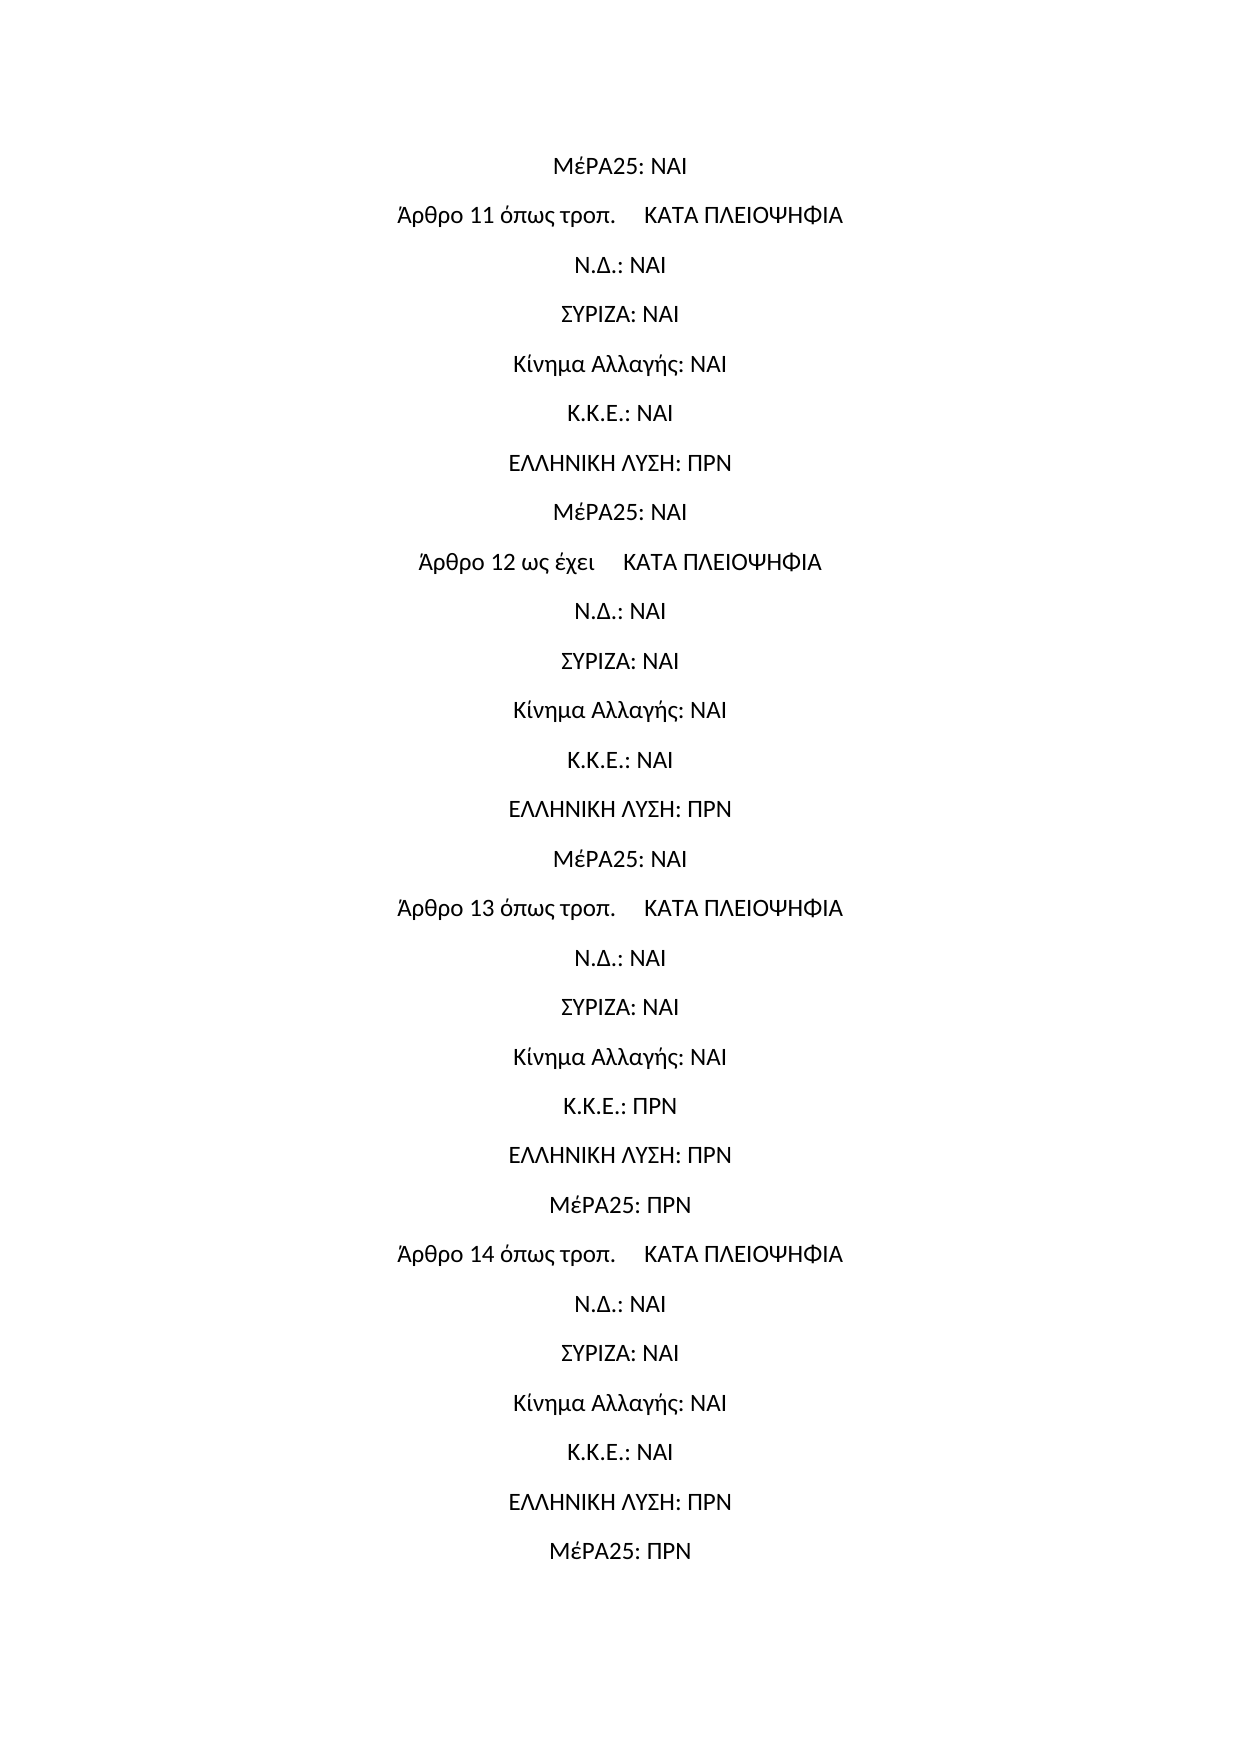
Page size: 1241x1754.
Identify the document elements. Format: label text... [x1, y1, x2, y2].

table_cell Κίνημα Αλλαγής: ΝΑΙ [246, 1041, 994, 1090]
table_cell Ν.Δ.: ΝΑΙ [246, 595, 994, 645]
table_cell Ν.Δ.: ΝΑΙ [246, 249, 994, 298]
table_cell ΜέΡΑ25: ΠΡΝ [246, 1535, 994, 1585]
table_cell ΕΛΛΗΝΙΚΗ ΛΥΣΗ: ΠΡΝ [246, 1486, 994, 1535]
table_cell Κ.Κ.Ε.: ΝΑΙ [246, 744, 994, 793]
table_cell ΣΥΡΙΖΑ: ΝΑΙ [246, 1338, 994, 1387]
table_cell ΕΛΛΗΝΙΚΗ ΛΥΣΗ: ΠΡΝ [246, 1140, 994, 1189]
table_cell Κίνημα Αλλαγής: ΝΑΙ [246, 348, 994, 397]
table_cell ΜέΡΑ25: ΝΑΙ [246, 496, 994, 546]
table_cell ΜέΡΑ25: ΝΑΙ [246, 150, 994, 199]
table_cell Κ.Κ.Ε.: ΝΑΙ [246, 398, 994, 447]
table_cell Κίνημα Αλλαγής: ΝΑΙ [246, 1387, 994, 1436]
table_cell Άρθρο 13 όπως τροπ. ΚΑΤΑ ΠΛΕΙΟΨΗΦΙΑ [246, 892, 994, 942]
table_cell ΣΥΡΙΖΑ: ΝΑΙ [246, 645, 994, 694]
table_cell ΣΥΡΙΖΑ: ΝΑΙ [246, 991, 994, 1041]
table_cell ΜέΡΑ25: ΠΡΝ [246, 1189, 994, 1238]
table_cell ΣΥΡΙΖΑ: ΝΑΙ [246, 299, 994, 348]
table_cell Ν.Δ.: ΝΑΙ [246, 942, 994, 991]
table_cell ΕΛΛΗΝΙΚΗ ΛΥΣΗ: ΠΡΝ [246, 447, 994, 496]
table_cell Κ.Κ.Ε.: ΠΡΝ [246, 1090, 994, 1139]
table_cell Ν.Δ.: ΝΑΙ [246, 1288, 994, 1337]
table_cell ΕΛΛΗΝΙΚΗ ΛΥΣΗ: ΠΡΝ [246, 793, 994, 843]
table_cell Κίνημα Αλλαγής: ΝΑΙ [246, 694, 994, 744]
table_cell Άρθρο 11 όπως τροπ. ΚΑΤΑ ΠΛΕΙΟΨΗΦΙΑ [246, 200, 994, 249]
table_cell Άρθρο 14 όπως τροπ. ΚΑΤΑ ΠΛΕΙΟΨΗΦΙΑ [246, 1239, 994, 1288]
table_cell Κ.Κ.Ε.: ΝΑΙ [246, 1436, 994, 1486]
table_cell Άρθρο 12 ως έχει ΚΑΤΑ ΠΛΕΙΟΨΗΦΙΑ [246, 546, 994, 595]
table_cell ΜέΡΑ25: ΝΑΙ [246, 843, 994, 892]
